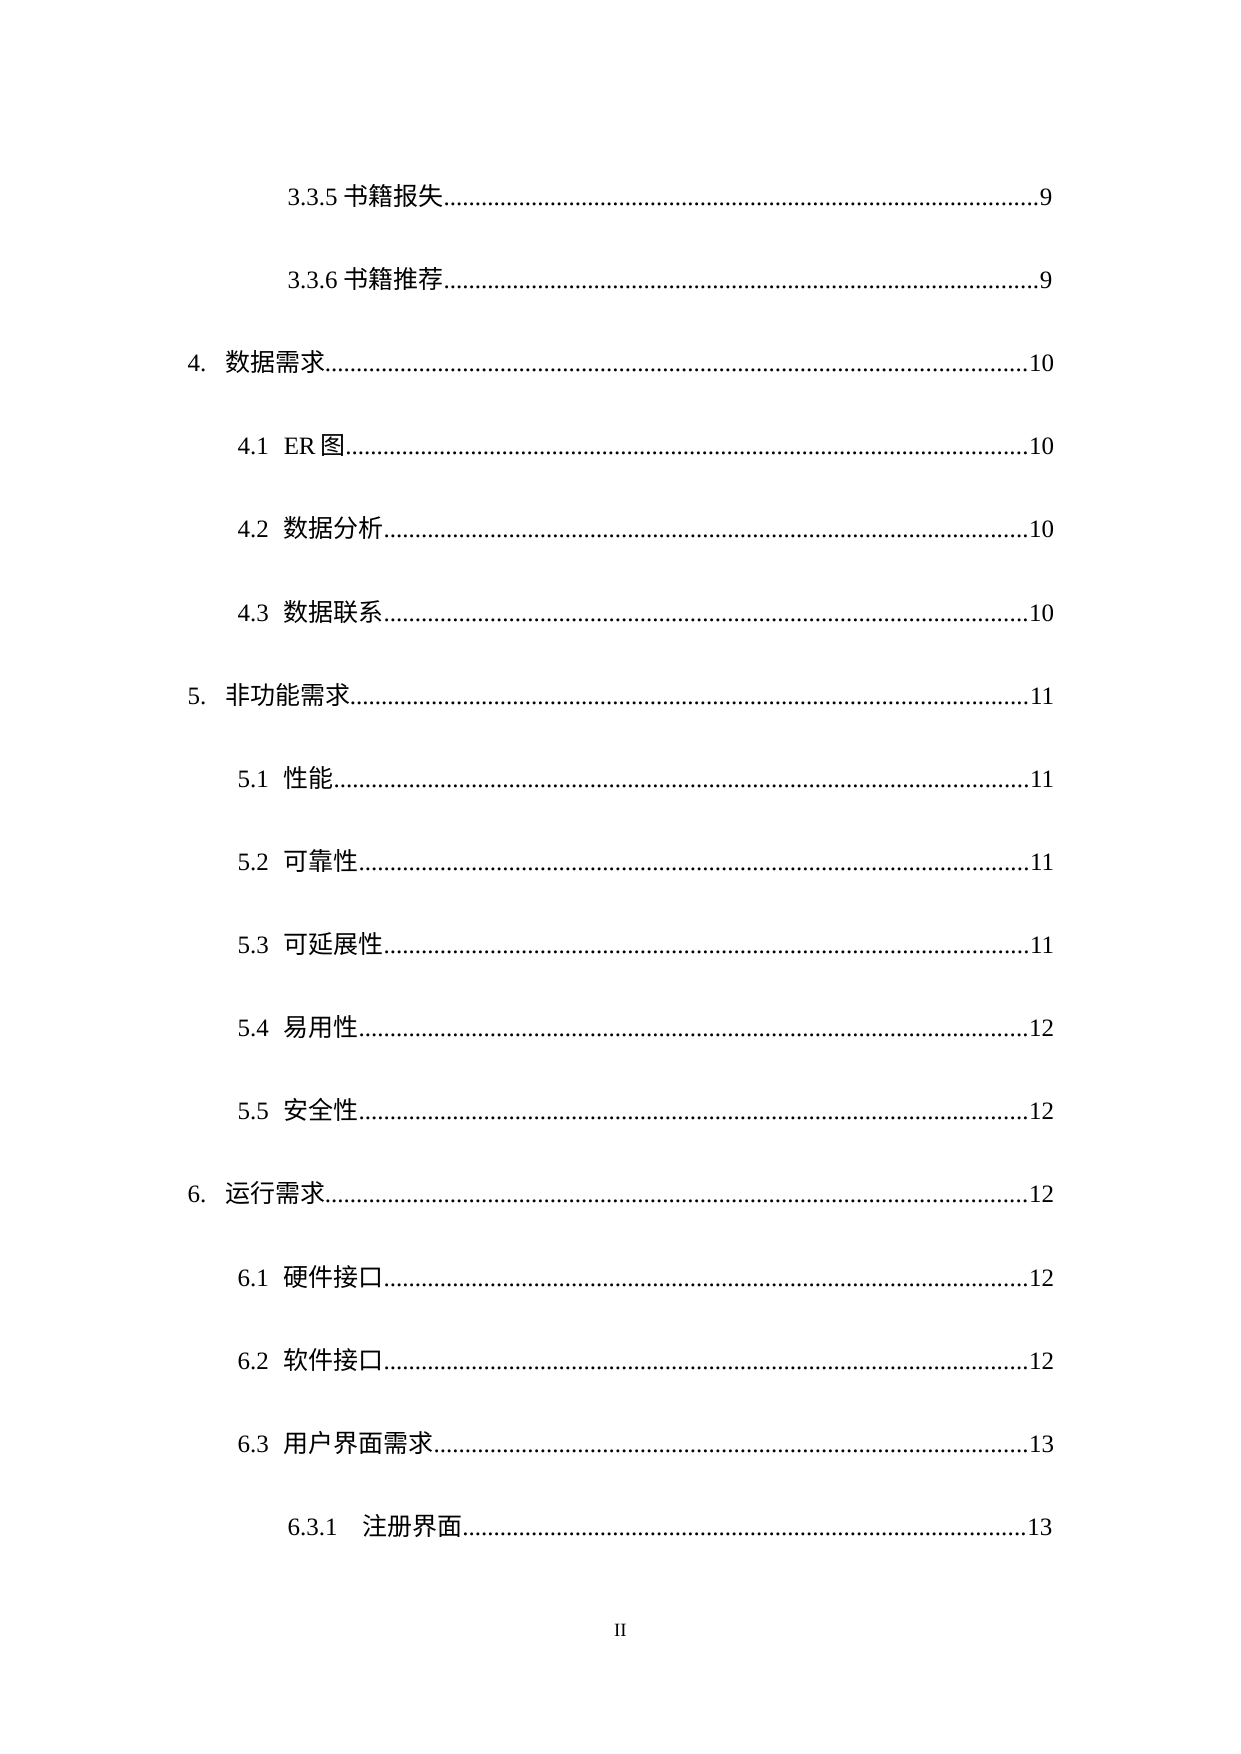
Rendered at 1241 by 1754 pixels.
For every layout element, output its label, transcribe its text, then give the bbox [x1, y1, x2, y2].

text 3.3.5 书籍报失 9 [287, 162, 1053, 227]
text 3.3.6 书籍推荐 9 [287, 245, 1053, 310]
text 6. 运行需求 12 [187, 1159, 1053, 1224]
text 5.4 易用性 12 [237, 993, 1053, 1058]
text 4. 数据需求 10 [187, 328, 1053, 393]
text 5.1 性能 11 [237, 744, 1053, 809]
text 4.3 数据联系 10 [237, 578, 1053, 643]
text 4.1 ER图 10 [237, 411, 1053, 476]
text 5.3 可延展性 11 [237, 910, 1053, 975]
text 6.3 用户界面需求 13 [237, 1409, 1053, 1474]
text 6.3.1 注册界面 13 [287, 1492, 1053, 1557]
text 6.2 软件接口 12 [237, 1326, 1053, 1391]
text 5.2 可靠性 11 [237, 827, 1053, 892]
text 4.2 数据分析 10 [237, 494, 1053, 559]
text 5. 非功能需求 11 [187, 661, 1053, 726]
text 6.1 硬件接口 12 [237, 1243, 1053, 1308]
text 5.5 安全性 12 [237, 1076, 1053, 1141]
